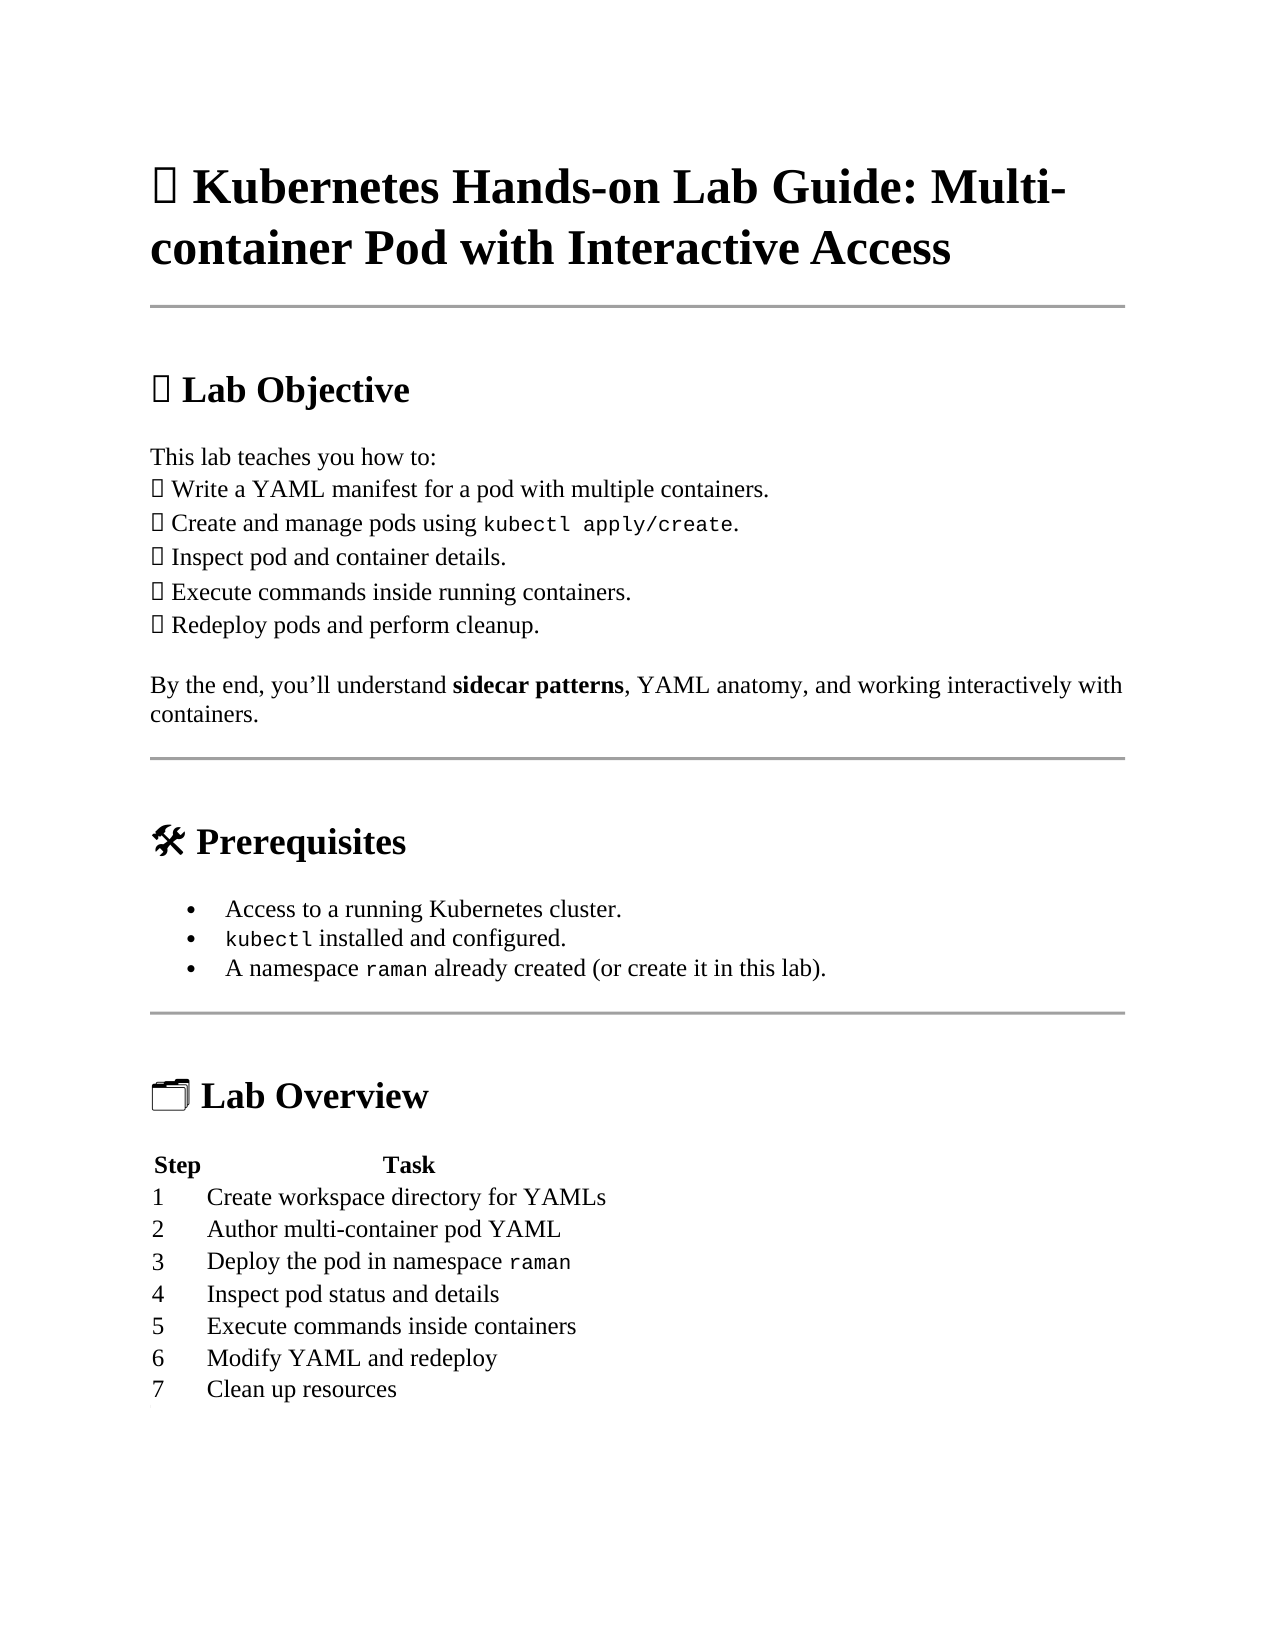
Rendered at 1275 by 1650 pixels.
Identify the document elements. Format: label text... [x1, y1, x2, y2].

table_cell 2 [150, 1213, 205, 1244]
text 🛠 Prerequisites [150, 814, 1125, 865]
table_cell Clean up resources [205, 1373, 613, 1405]
list A namespace raman already created (or create it in this lab). [187, 953, 1125, 982]
table_cell 3 [150, 1245, 205, 1277]
table_cell 7 [150, 1373, 205, 1405]
table_header Step [150, 1149, 205, 1181]
table_cell Author multi-container pod YAML [205, 1213, 613, 1244]
table_cell Deploy the pod in namespace raman [205, 1245, 613, 1277]
table_cell Modify YAML and redeploy [205, 1341, 613, 1373]
text By the end, you’ll understand sidecar patterns, YAML anatomy, and working interactively with containers. [150, 670, 1125, 728]
text 🗂 Lab Overview [150, 1069, 1125, 1120]
text This lab teaches you how to: ✅ Write a YAML manifest for a pod with multiple containers. ✅ Create and manage pods using kubectl apply/create. ✅ Inspect pod and container details. ✅ Execute commands inside running containers. ✅ Redeploy pods and perform cleanup. [150, 442, 1125, 641]
table_cell Execute commands inside containers [205, 1309, 613, 1341]
table_cell 5 [150, 1309, 205, 1341]
table_cell Inspect pod status and details [205, 1277, 613, 1309]
text 🎯 Lab Objective [150, 362, 1125, 413]
list Access to a running Kubernetes cluster. [187, 894, 1125, 923]
text 📝 Kubernetes Hands-on Lab Guide: Multi-container Pod with Interactive Access [150, 150, 1125, 276]
list kubectl installed and configured. [187, 923, 1125, 953]
table_cell 1 [150, 1181, 205, 1213]
table_cell 6 [150, 1341, 205, 1373]
table_cell Create workspace directory for YAMLs [205, 1181, 613, 1213]
table_cell 4 [150, 1277, 205, 1309]
table_header Task [205, 1149, 613, 1181]
